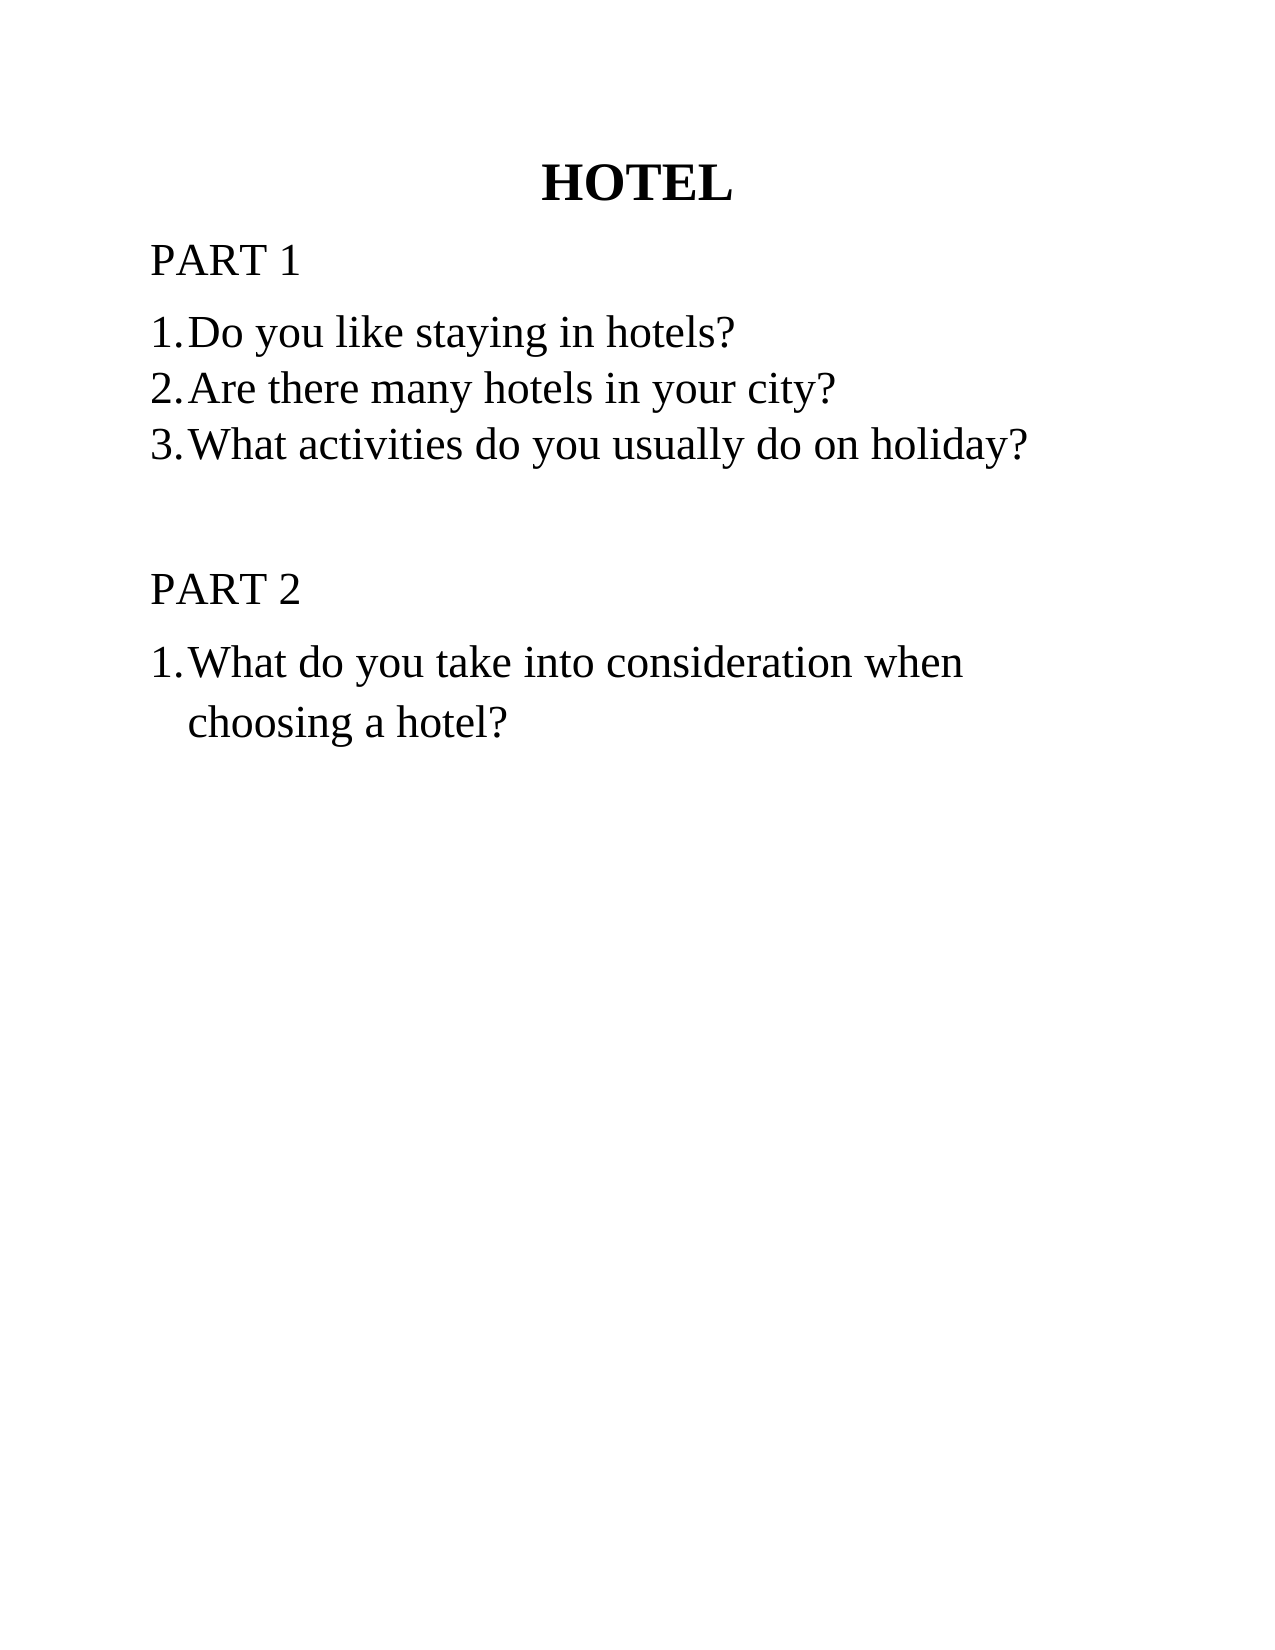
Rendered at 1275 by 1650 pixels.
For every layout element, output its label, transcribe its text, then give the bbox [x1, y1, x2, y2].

text PART 2 [150, 562, 1125, 614]
list Do you like staying in hotels? [150, 305, 1125, 358]
list What do you take into consideration when choosing a hotel? [150, 634, 1125, 747]
text HOTEL [150, 150, 1125, 212]
list What activities do you usually do on holiday? [150, 417, 1125, 469]
text PART 1 [150, 233, 1125, 285]
list Are there many hotels in your city? [150, 361, 1125, 414]
